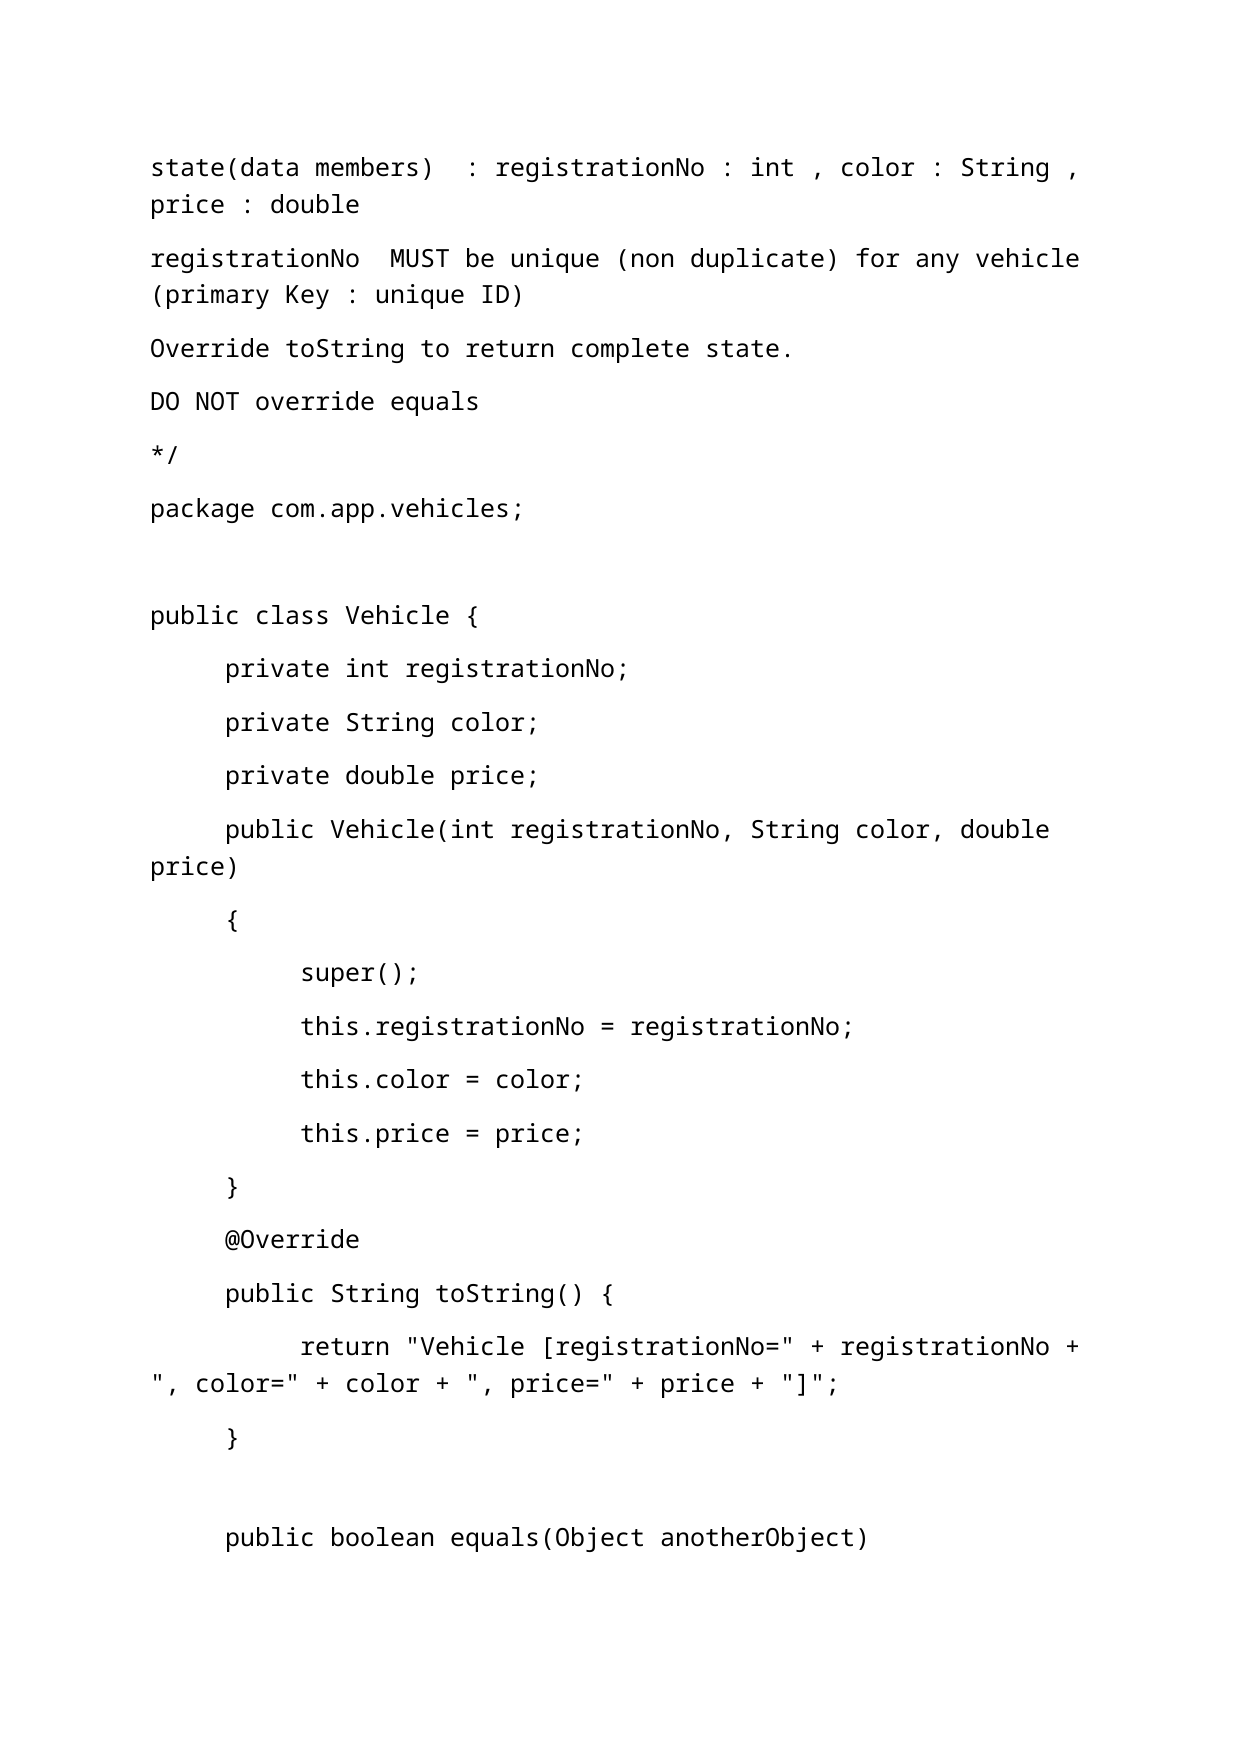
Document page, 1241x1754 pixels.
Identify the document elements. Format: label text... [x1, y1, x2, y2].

text private String color; [150, 704, 1090, 738]
text this.price = price; [150, 1115, 1090, 1149]
text package com.app.vehicles; [150, 491, 1090, 525]
text } [150, 1419, 1090, 1453]
text @Override [150, 1222, 1090, 1256]
text this.color = color; [150, 1062, 1090, 1096]
text Override toString to return complete state. [150, 330, 1090, 364]
text { [150, 902, 1090, 936]
text this.registrationNo = registrationNo; [150, 1008, 1090, 1042]
text private double price; [150, 758, 1090, 792]
text registrationNo MUST be unique (non duplicate) for any vehicle (primary Key : unique ID) [150, 240, 1090, 311]
text private int registrationNo; [150, 651, 1090, 685]
text DO NOT override equals [150, 384, 1090, 418]
text return "Vehicle [registrationNo=" + registrationNo + ", color=" + color + ", price=" + price + "]"; [150, 1329, 1090, 1400]
text } [150, 1169, 1090, 1203]
text super(); [150, 955, 1090, 989]
text public Vehicle(int registrationNo, String color, double price) [150, 811, 1090, 882]
text public String toString() { [150, 1276, 1090, 1310]
text */ [150, 437, 1090, 471]
text public boolean equals(Object anotherObject) [150, 1520, 1090, 1554]
text public class Vehicle { [150, 598, 1090, 632]
text state(data members) : registrationNo : int , color : String , price : double [150, 150, 1090, 221]
